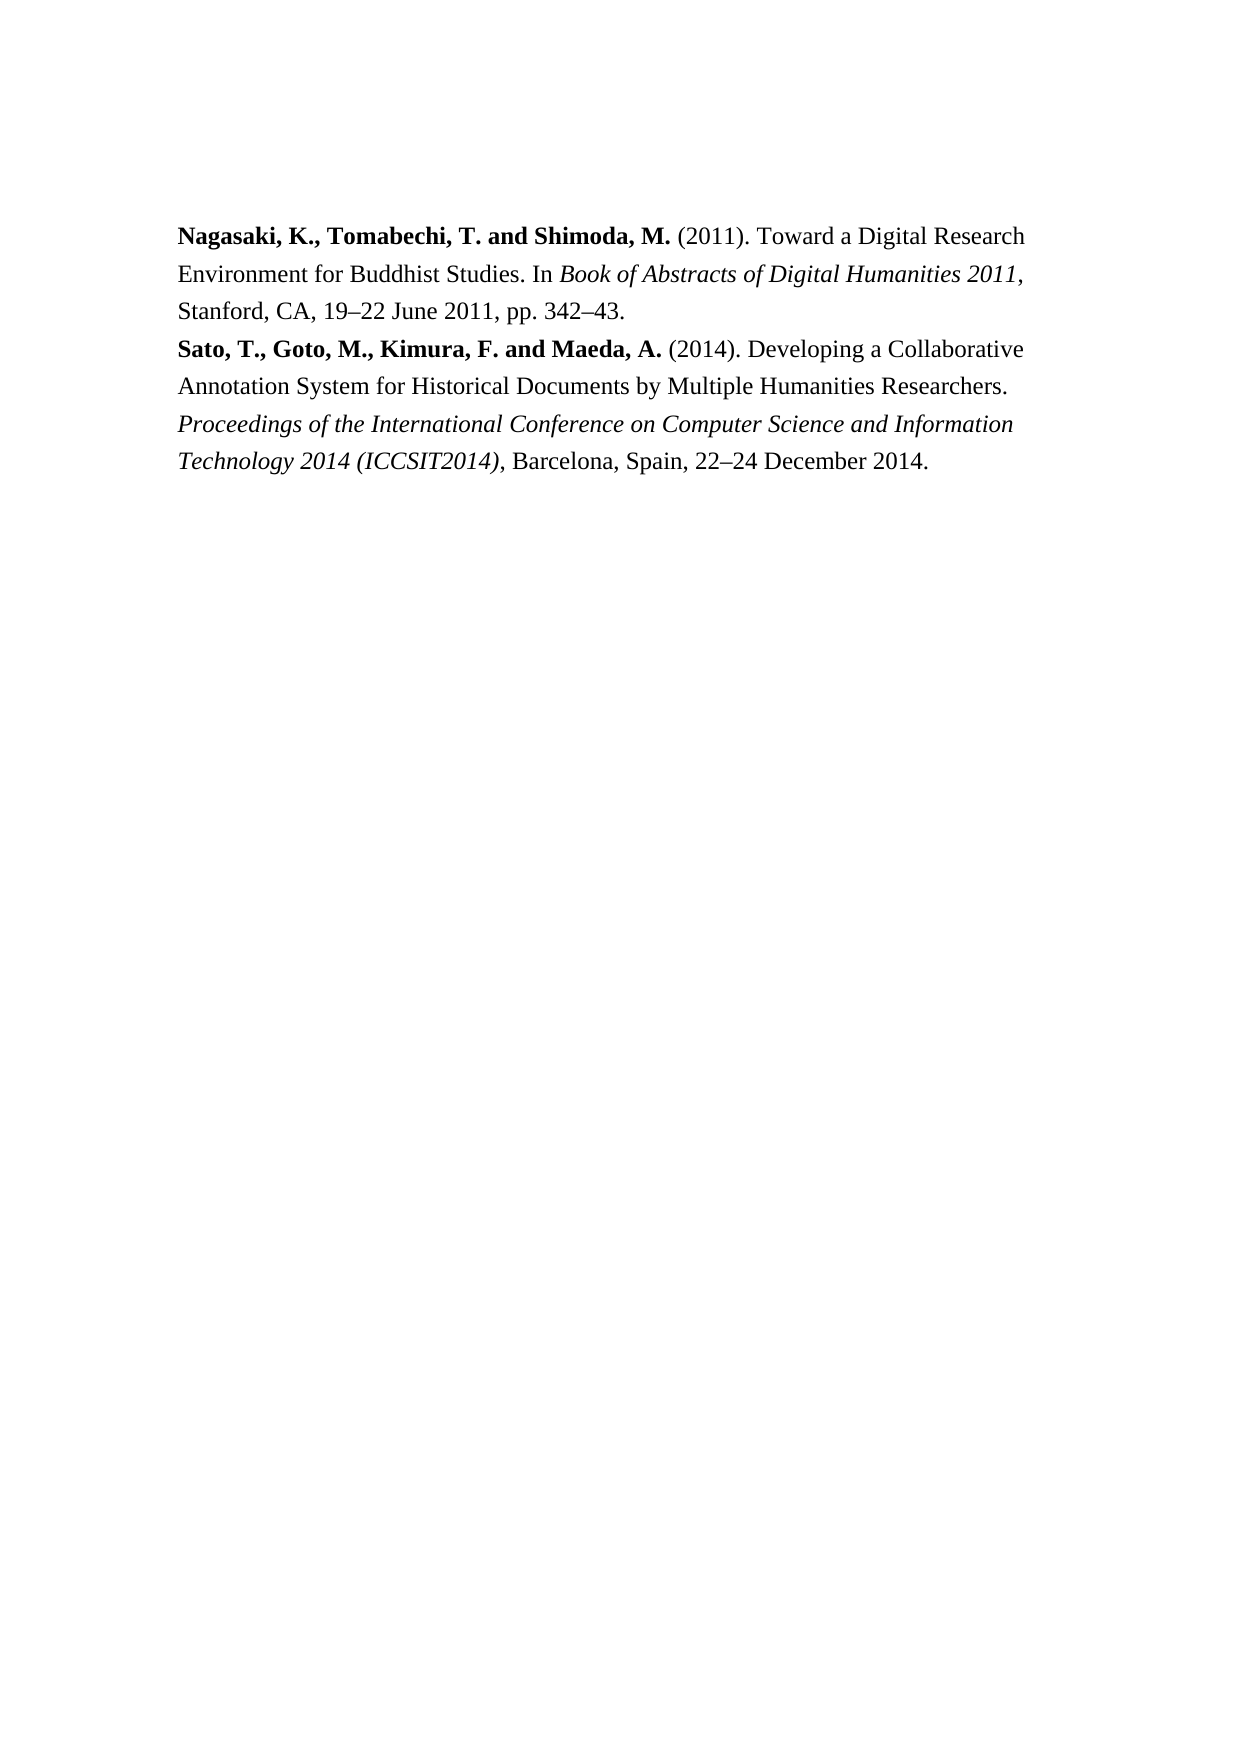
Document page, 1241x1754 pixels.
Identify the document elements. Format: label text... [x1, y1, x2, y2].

list Nagasaki, K., Tomabechi, T. and Shimoda, M. (2011). Toward a Digital Research Environment for Buddhist Studies. In Book of Abstracts of Digital Humanities 2011, Stanford, CA, 19–22 June 2011, pp. 342–43. [177, 217, 1063, 329]
list Sato, T., Goto, M., Kimura, F. and Maeda, A. (2014). Developing a Collaborative Annotation System for Historical Documents by Multiple Humanities Researchers. Proceedings of the International Conference on Computer Science and Information Technology 2014 (ICCSIT2014), Barcelona, Spain, 22–24 December 2014. [177, 329, 1063, 479]
